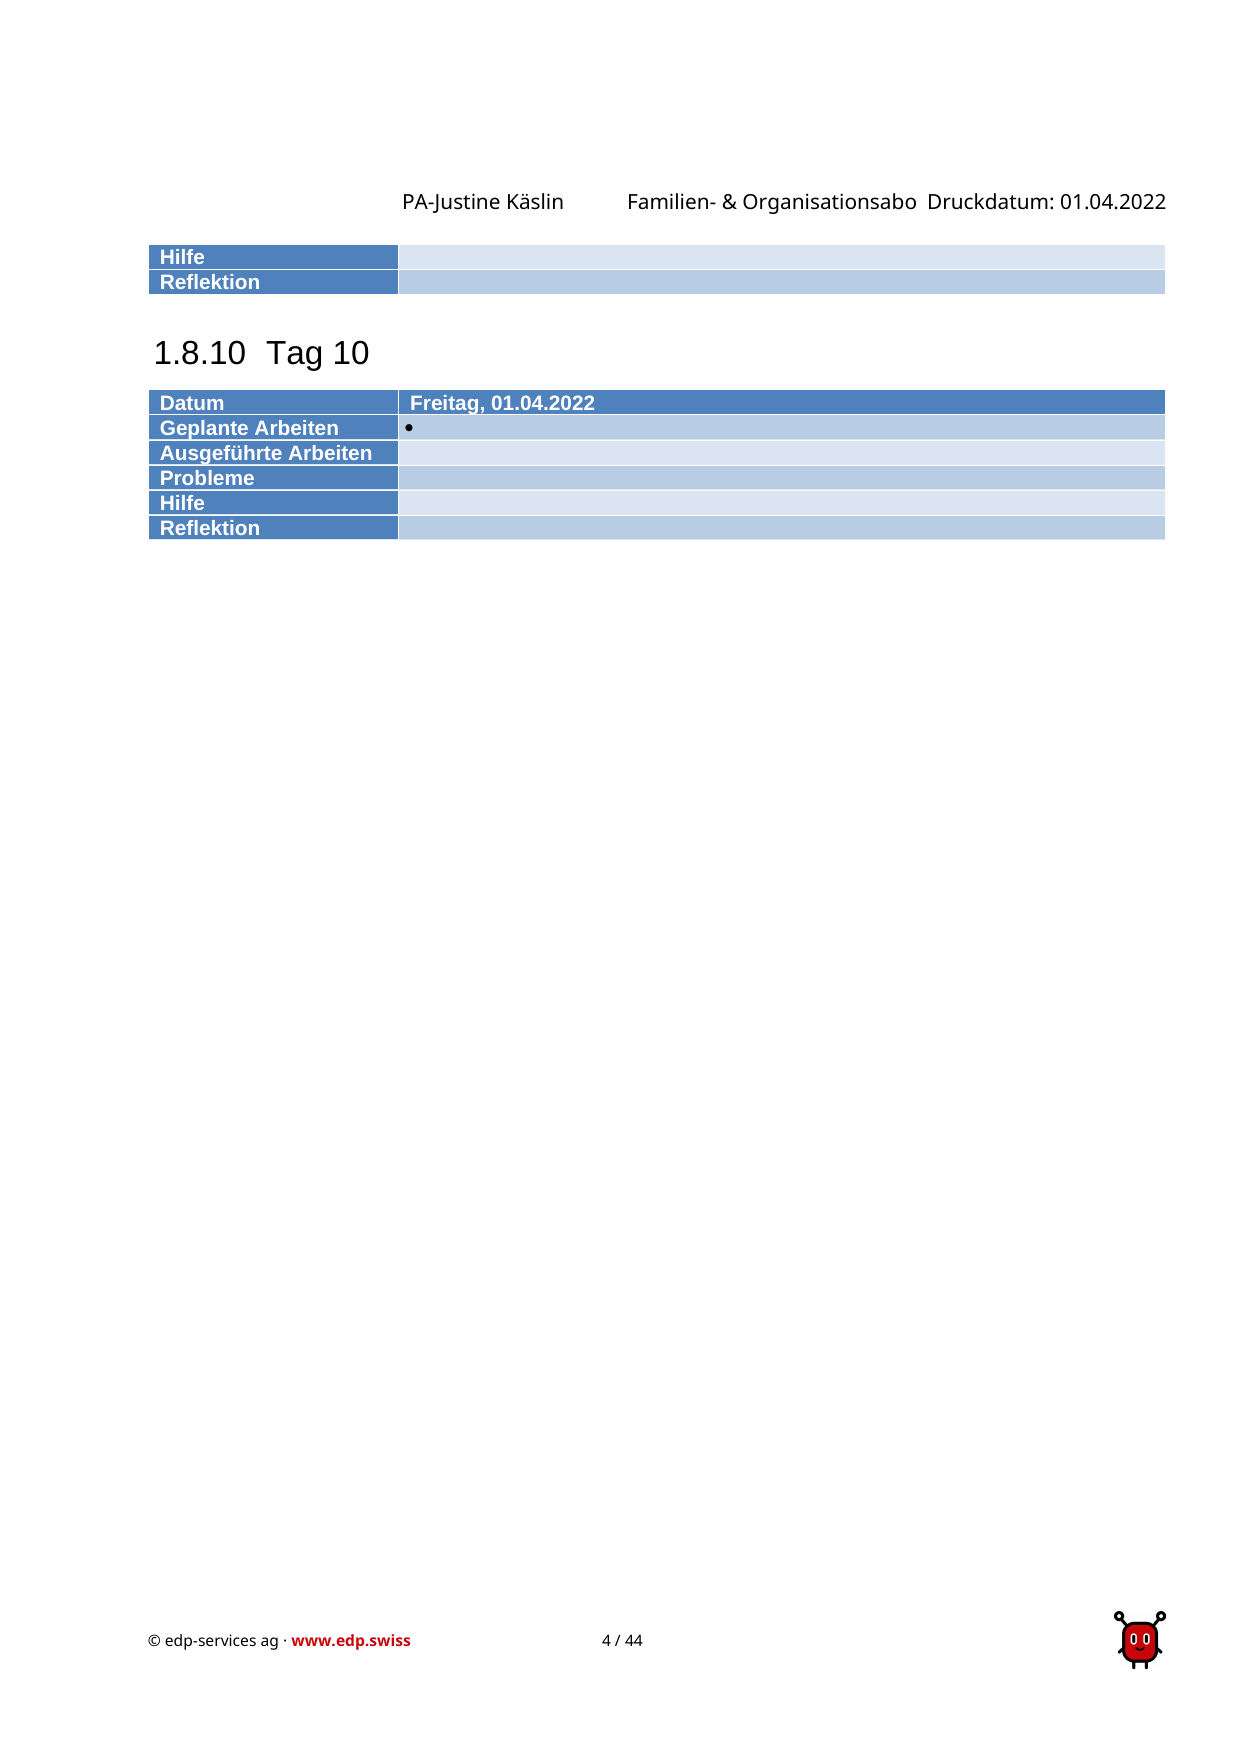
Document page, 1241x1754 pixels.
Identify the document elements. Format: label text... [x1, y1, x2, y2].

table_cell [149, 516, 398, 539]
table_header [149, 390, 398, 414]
picture [1113, 1610, 1167, 1670]
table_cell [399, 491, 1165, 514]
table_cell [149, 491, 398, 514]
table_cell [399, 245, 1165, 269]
subtitle Tag 10 [153, 333, 1166, 371]
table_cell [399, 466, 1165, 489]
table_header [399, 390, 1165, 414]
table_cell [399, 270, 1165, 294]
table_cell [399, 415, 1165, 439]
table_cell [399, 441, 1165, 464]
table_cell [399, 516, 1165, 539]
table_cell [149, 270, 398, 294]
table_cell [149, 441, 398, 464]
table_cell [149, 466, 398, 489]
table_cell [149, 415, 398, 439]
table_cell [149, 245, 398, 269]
